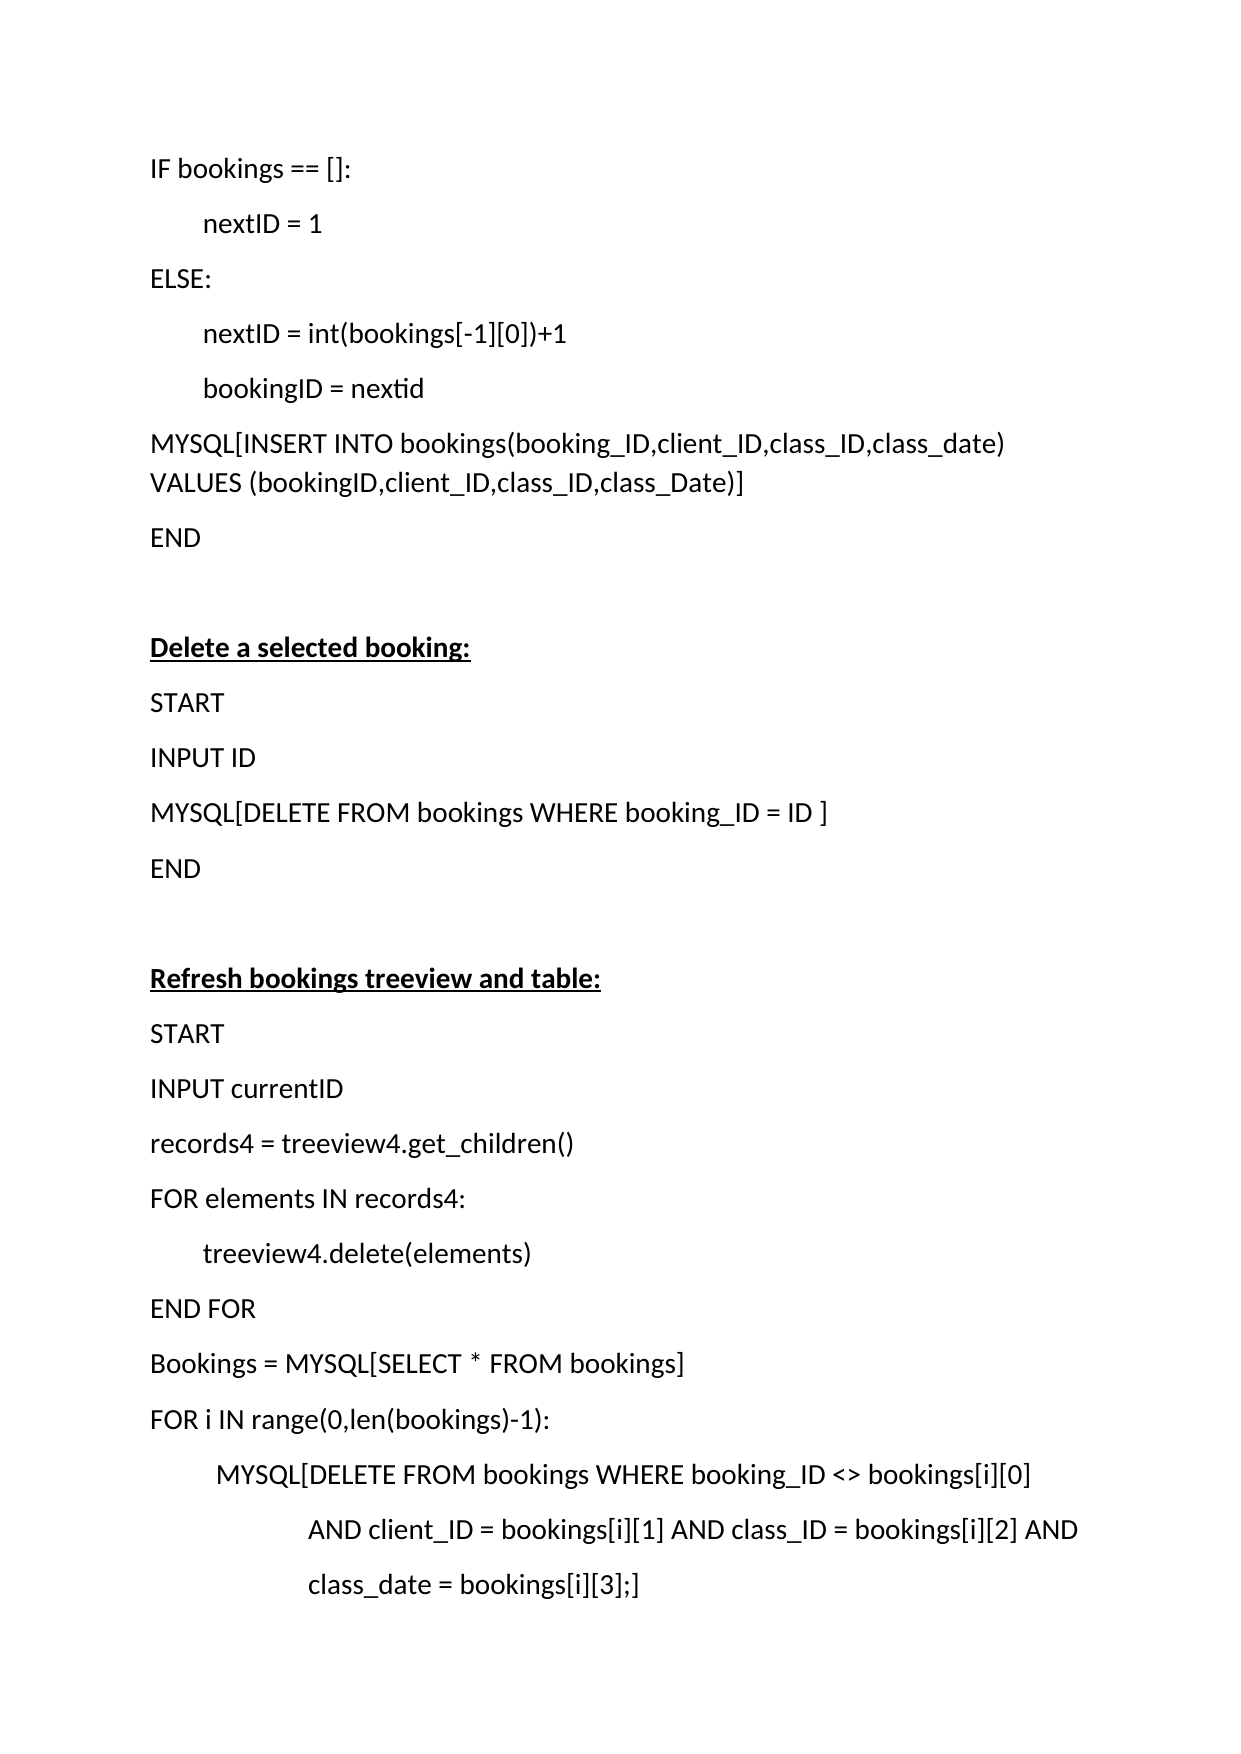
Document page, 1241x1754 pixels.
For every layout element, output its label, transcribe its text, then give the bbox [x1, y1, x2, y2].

text FOR i IN range(0,len(bookings)-1): [150, 1401, 1090, 1436]
text MYSQL[DELETE FROM bookings WHERE booking_ID <> bookings[i][0] [150, 1456, 1090, 1491]
text MYSQL[INSERT INTO bookings(booking_ID,client_ID,class_ID,class_date) VALUES (bookingID,client_ID,class_ID,class_Date)] [150, 426, 1090, 499]
text AND client_ID = bookings[i][1] AND class_ID = bookings[i][2] AND [150, 1511, 1090, 1547]
text END [150, 850, 1090, 885]
text START [150, 684, 1090, 720]
text START [150, 1015, 1090, 1051]
text Delete a selected booking: [150, 629, 1090, 665]
text bookingID = nextid [150, 370, 1090, 406]
text INPUT ID [150, 739, 1090, 775]
text IF bookings == []: [150, 150, 1090, 186]
text ELSE: [150, 260, 1090, 296]
text Refresh bookings treeview and table: [150, 960, 1090, 996]
text nextID = 1 [150, 205, 1090, 241]
text nextID = int(bookings[-1][0])+1 [150, 315, 1090, 351]
text FOR elements IN records4: [150, 1180, 1090, 1216]
text MYSQL[DELETE FROM bookings WHERE booking_ID = ID ] [150, 794, 1090, 830]
text Bookings = MYSQL[SELECT * FROM bookings] [150, 1346, 1090, 1381]
text INPUT currentID [150, 1070, 1090, 1106]
text treeview4.delete(elements) [150, 1235, 1090, 1271]
text class_date = bookings[i][3];] [150, 1566, 1090, 1602]
text records4 = treeview4.get_children() [150, 1125, 1090, 1161]
text END FOR [150, 1291, 1090, 1326]
text END [150, 519, 1090, 555]
